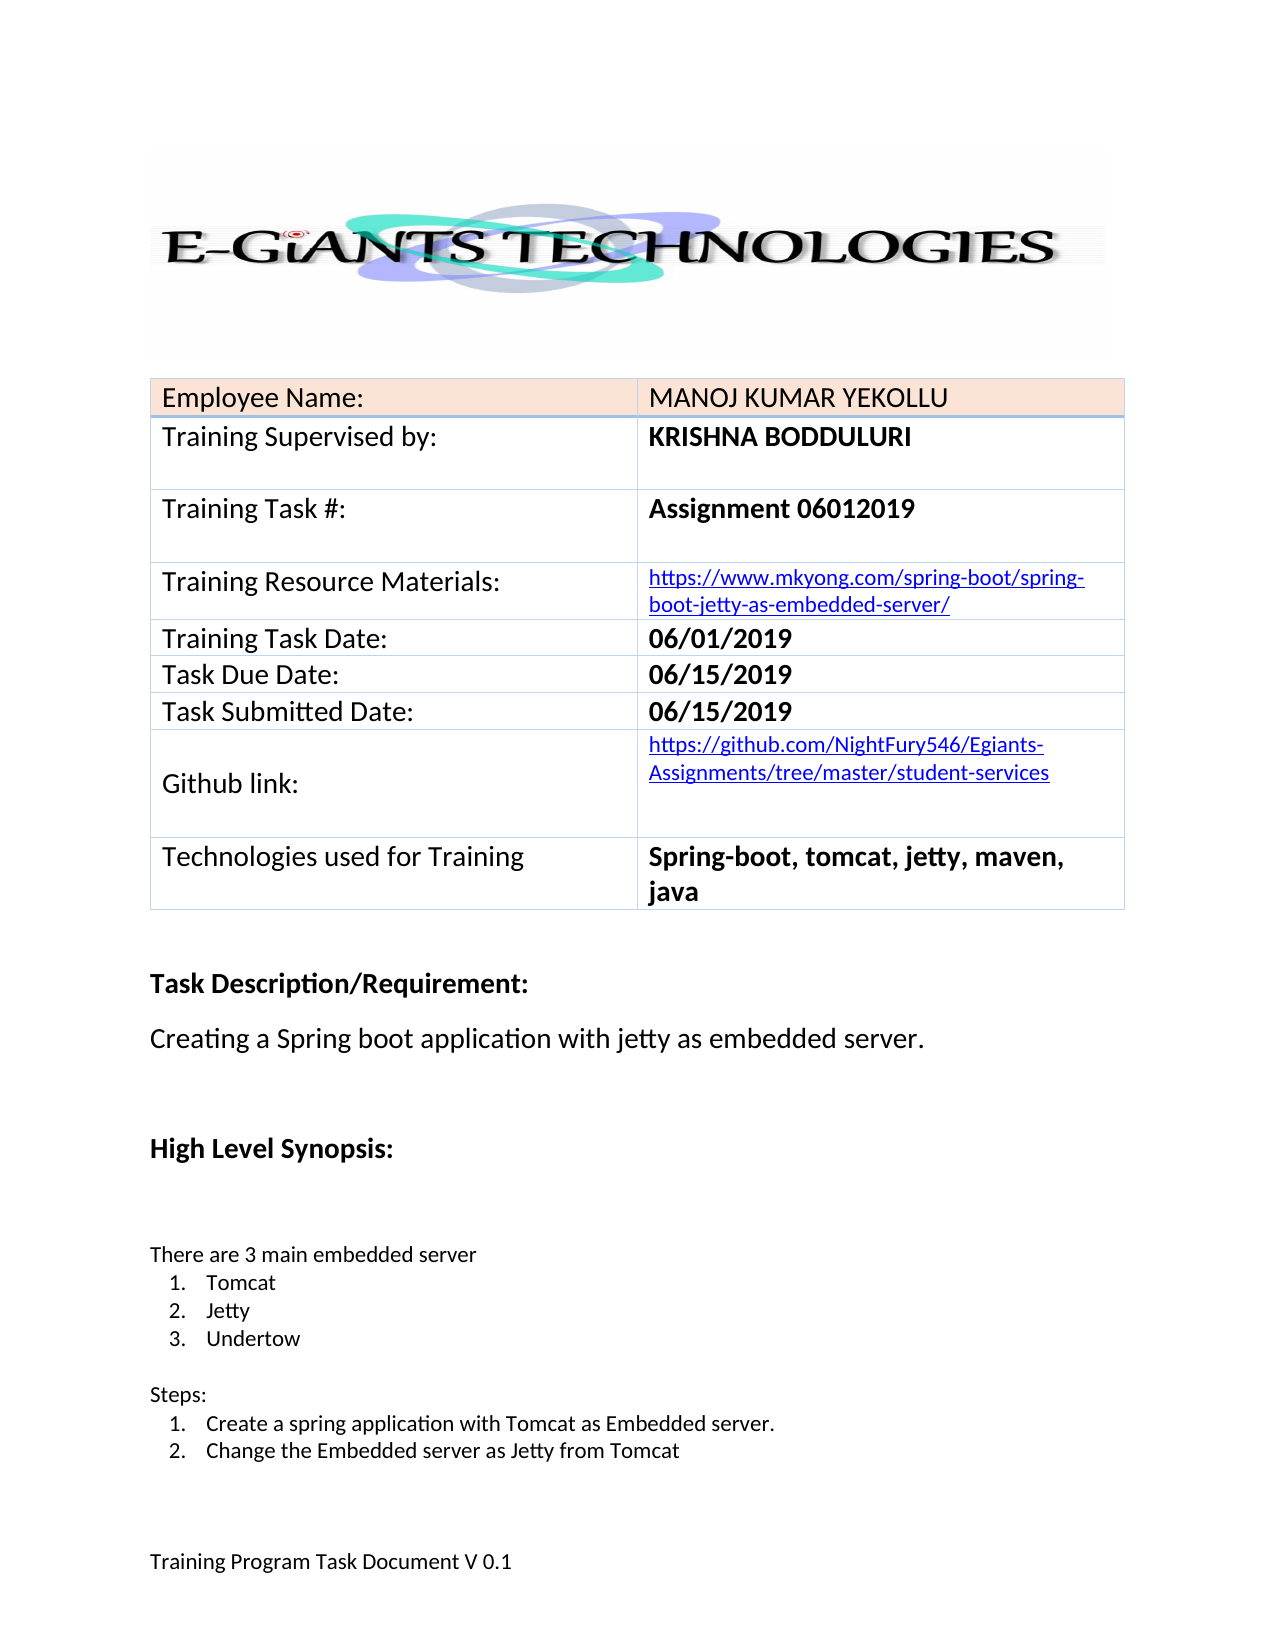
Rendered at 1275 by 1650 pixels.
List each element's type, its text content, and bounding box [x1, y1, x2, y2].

text There are 3 main embedded server [150, 1241, 1125, 1268]
table_cell Assignment 06012019 [638, 490, 1124, 562]
list Create a spring application with Tomcat as Embedded server. [169, 1409, 1125, 1437]
table_cell Training Supervised by: [151, 418, 637, 489]
table_cell https://github.com/NightFury546/Egiants-Assignments/tree/master/student-services [638, 730, 1124, 837]
table_cell Spring-boot, tomcat, jetty, maven, java [638, 838, 1124, 909]
table_cell 06/15/2019 [638, 656, 1124, 692]
table_cell 06/01/2019 [638, 620, 1124, 655]
table_cell Task Due Date: [151, 656, 637, 692]
table_cell KRISHNA BODDULURI [638, 418, 1124, 489]
list Undertow [169, 1324, 1125, 1353]
table_cell Task Submitted Date: [151, 693, 637, 729]
table_header Employee Name: [151, 379, 637, 415]
list Jetty [169, 1297, 1125, 1324]
table_cell Training Task Date: [151, 620, 637, 655]
text Steps: [150, 1381, 1125, 1409]
table_cell Github link: [151, 730, 637, 837]
table_cell Technologies used for Training [151, 838, 637, 909]
list Change the Embedded server as Jetty from Tomcat [169, 1437, 1125, 1465]
table_cell https://www.mkyong.com/spring-boot/spring-boot-jetty-as-embedded-server/ [638, 563, 1124, 619]
list Tomcat [169, 1268, 1125, 1297]
table_header MANOJ KUMAR YEKOLLU [638, 379, 1124, 415]
table_cell Training Resource Materials: [151, 563, 637, 619]
table_cell 06/15/2019 [638, 693, 1124, 729]
text High Level Synopsis: [150, 1130, 1125, 1166]
text Creating a Spring boot application with jetty as embedded server. [150, 1020, 1125, 1056]
table_cell Training Task #: [151, 490, 637, 562]
text Task Description/Requirement: [150, 965, 1125, 1001]
